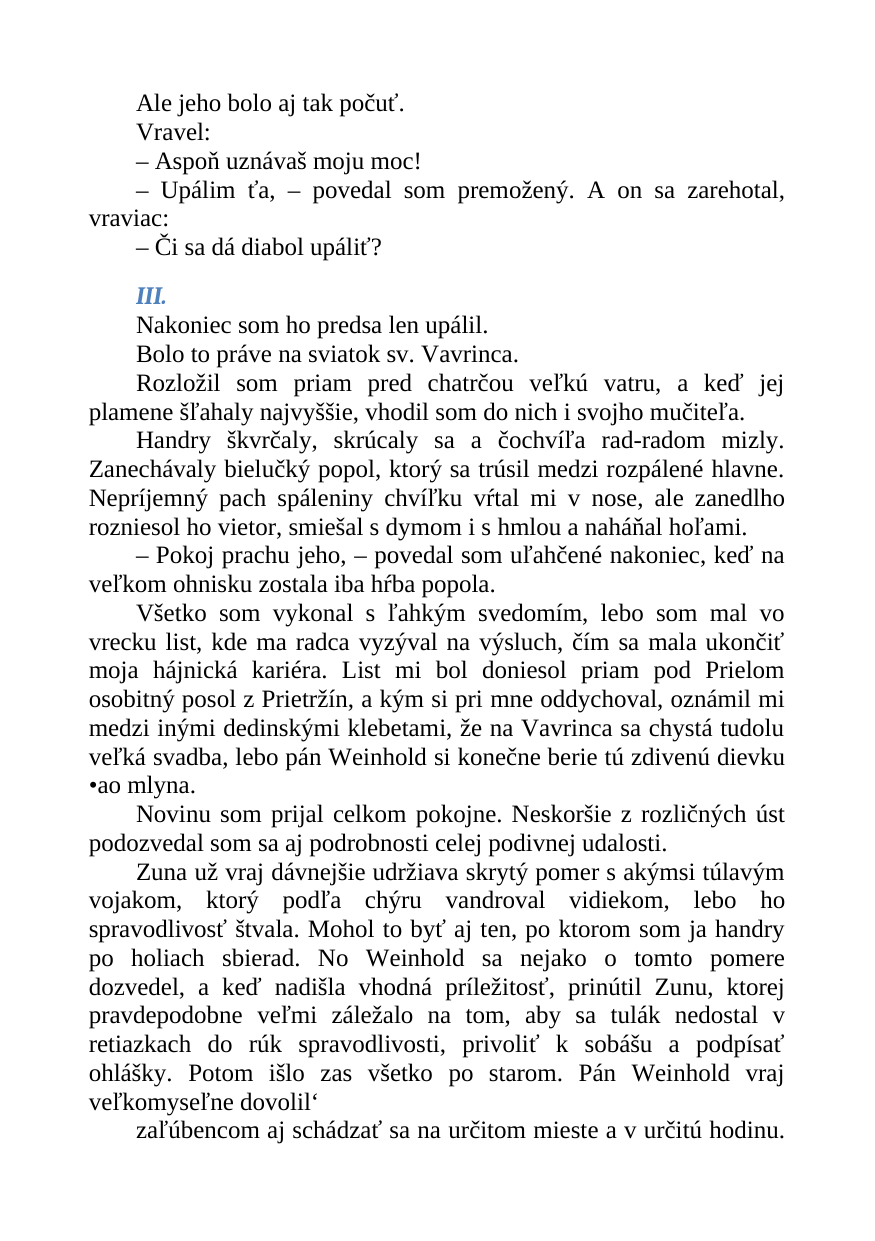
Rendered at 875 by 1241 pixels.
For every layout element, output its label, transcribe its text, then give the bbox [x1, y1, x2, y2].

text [88, 1116, 786, 1144]
text Bolo to práve na sviatok sv. Vavrinca. [88, 339, 786, 368]
text – Upálim ťa, – povedal som premožený. A on sa zarehotal, vraviac: [88, 175, 786, 232]
text Všetko som vykonal s ľahkým svedomím, lebo som mal vo vrecku list, kde ma radca vyzýval na výsluch, čím sa mala ukončiť moja hájnická kariéra. List mi bol doniesol priam pod Prielom osobitný posol z Prietržín, a kým si pri mne oddychoval, oznámil mi medzi inými dedinskými klebetami, že na Vavrinca sa chystá tudolu veľká svadba, lebo pán Weinhold si konečne berie tú zdivenú dievku •ao mlyna. [88, 598, 786, 799]
subtitle III. [88, 282, 786, 311]
text Zuna už vraj dávnejšie udržiava skrytý pomer s akýmsi túlavým vojakom, ktorý podľa chýru vandroval vidiekom, lebo ho spravodlivosť štvala. Mohol to byť aj ten, po ktorom som ja handry po holiach sbierad. No Weinhold sa nejako o tomto pomere dozvedel, a keď nadišla vhodná príležitosť, prinútil Zunu, ktorej pravdepodobne veľmi záležalo na tom, aby sa tulák nedostal v retiazkach do rúk spravodlivosti, privoliť k sobášu a podpísať ohlášky. Potom išlo zas všetko po starom. Pán Weinhold vraj veľkomyseľne dovolil‘ [88, 857, 786, 1116]
text – Či sa dá diabol upáliť? [88, 232, 786, 261]
text – Aspoň uznávaš moju moc! [88, 146, 786, 175]
text Novinu som prijal celkom pokojne. Neskoršie z rozličných úst podozvedal som sa aj podrobnosti celej podivnej udalosti. [88, 799, 786, 857]
text Ale jeho bolo aj tak počuť. [88, 88, 786, 117]
text Handry škvrčaly, skrúcaly sa a čochvíľa rad-radom mizly. Zanechávaly bielučký popol, ktorý sa trúsil medzi rozpálené hlavne. Nepríjemný pach spáleniny chvíľku vŕtal mi v nose, ale zanedlho rozniesol ho vietor, smiešal s dymom i s hmlou a naháňal hoľami. [88, 426, 786, 541]
text Vravel: [88, 117, 786, 146]
text Rozložil som priam pred chatrčou veľkú vatru, a keď jej plamene šľahaly najvyššie, vhodil som do nich i svojho mučiteľa. [88, 368, 786, 426]
text – Pokoj prachu jeho, – povedal som uľahčené nakoniec, keď na veľkom ohnisku zostala iba hŕba popola. [88, 541, 786, 598]
text Nakoniec som ho predsa len upálil. [88, 311, 786, 339]
